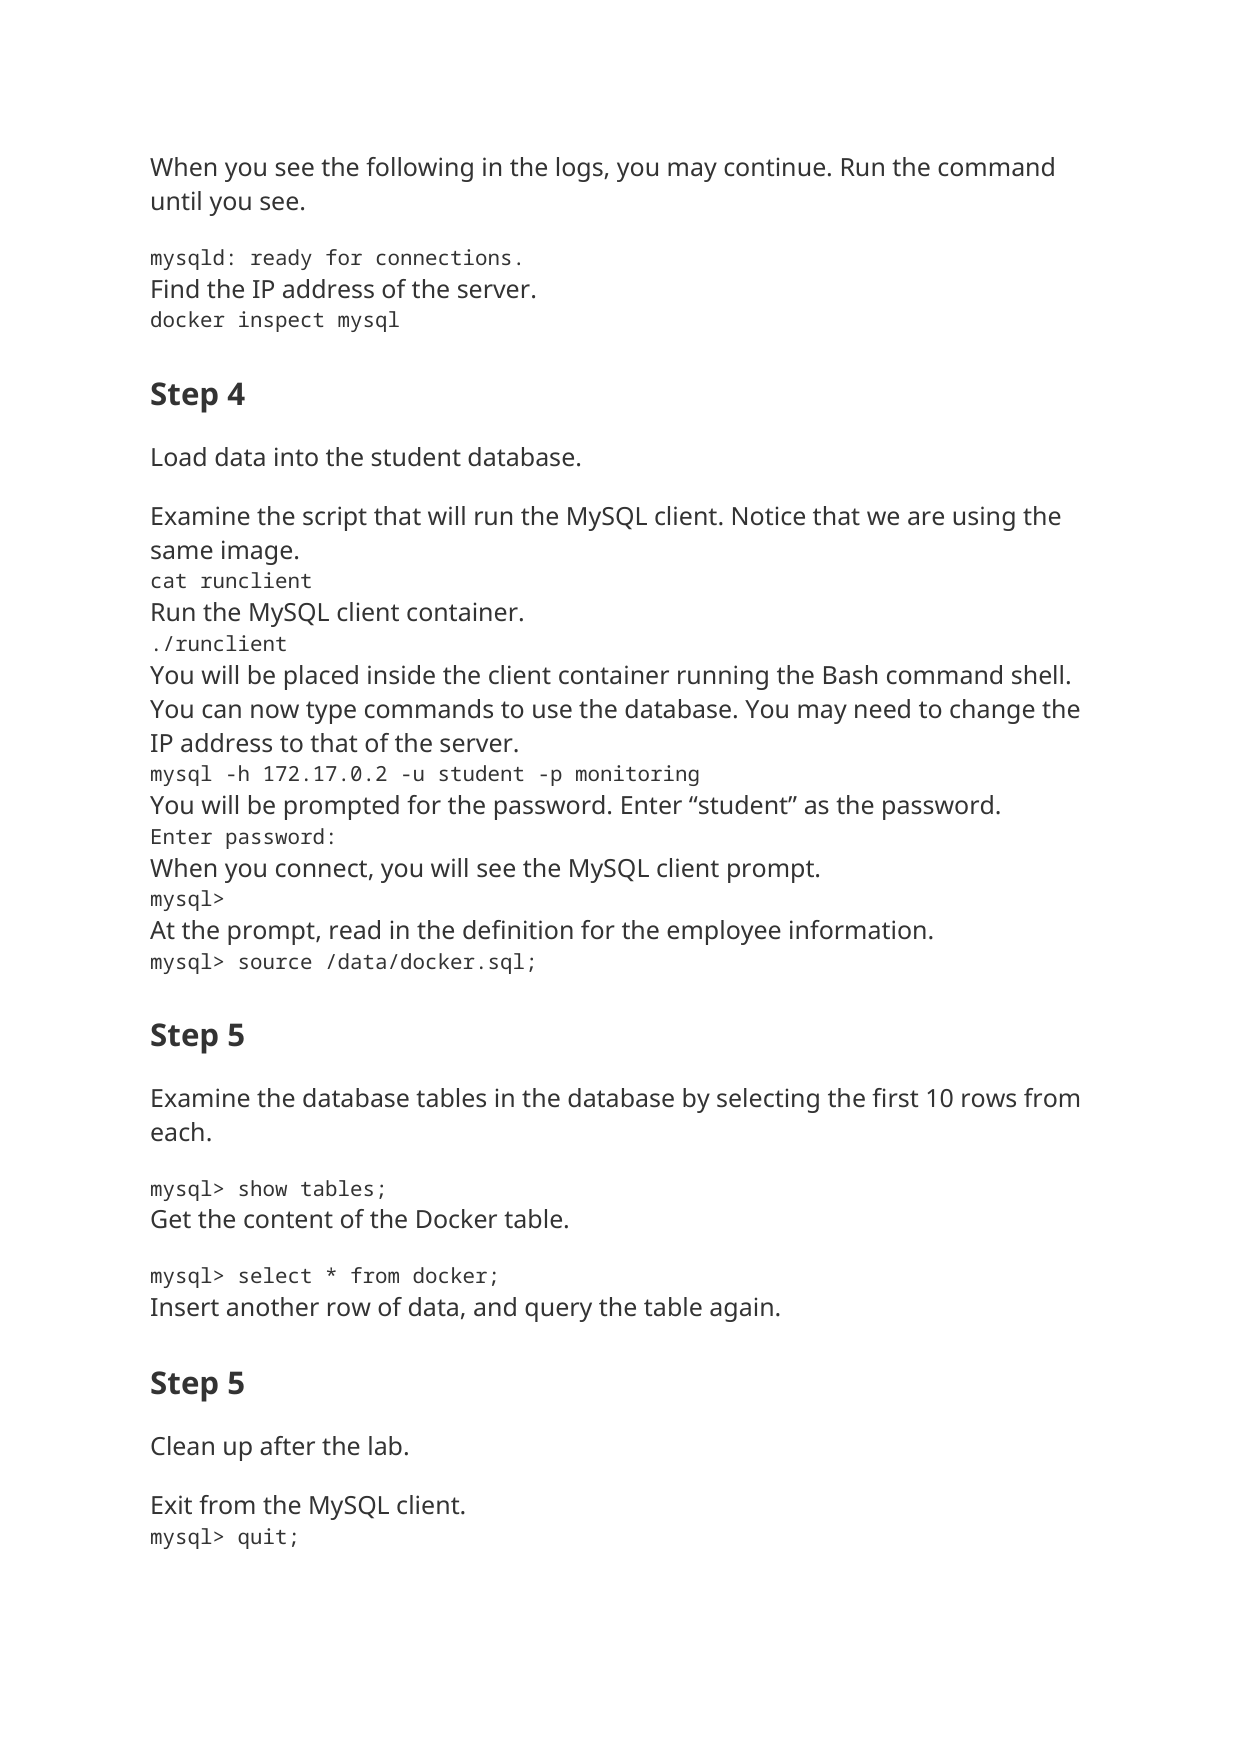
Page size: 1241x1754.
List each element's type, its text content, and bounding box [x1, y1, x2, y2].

text You will be prompted for the password. Enter “student” as the password. Enter password: [150, 788, 1090, 850]
text Examine the database tables in the database by selecting the first 10 rows from each. [150, 1081, 1090, 1149]
text mysql> show tables; [150, 1174, 1090, 1202]
text Find the IP address of the server. docker inspect mysql [150, 272, 1090, 334]
text Insert another row of data, and query the table again. [150, 1289, 1090, 1324]
text At the prompt, read in the definition for the employee information. mysql> source /data/docker.sql; [150, 913, 1090, 975]
text Step 4 [150, 372, 1090, 414]
text When you see the following in the logs, you may continue. Run the command until you see. [150, 150, 1090, 218]
text Load data into the student database. [150, 439, 1090, 473]
text When you connect, you will see the MySQL client prompt. mysql> [150, 850, 1090, 913]
text Clean up after the lab. [150, 1429, 1090, 1463]
text Get the content of the Docker table. [150, 1202, 1090, 1236]
text Examine the script that will run the MySQL client. Notice that we are using the same image. cat runclient [150, 498, 1090, 595]
text mysql> select * from docker; [150, 1261, 1090, 1289]
text Step 5 [150, 1361, 1090, 1404]
text Exit from the MySQL client. mysql> quit; [150, 1488, 1090, 1550]
text Run the MySQL client container. ./runclient [150, 595, 1090, 657]
text Step 5 [150, 1013, 1090, 1056]
text You will be placed inside the client container running the Bash command shell. You can now type commands to use the database. You may need to change the IP address to that of the server. mysql -h 172.17.0.2 -u student -p monitoring [150, 657, 1090, 788]
text mysqld: ready for connections. [150, 243, 1090, 272]
